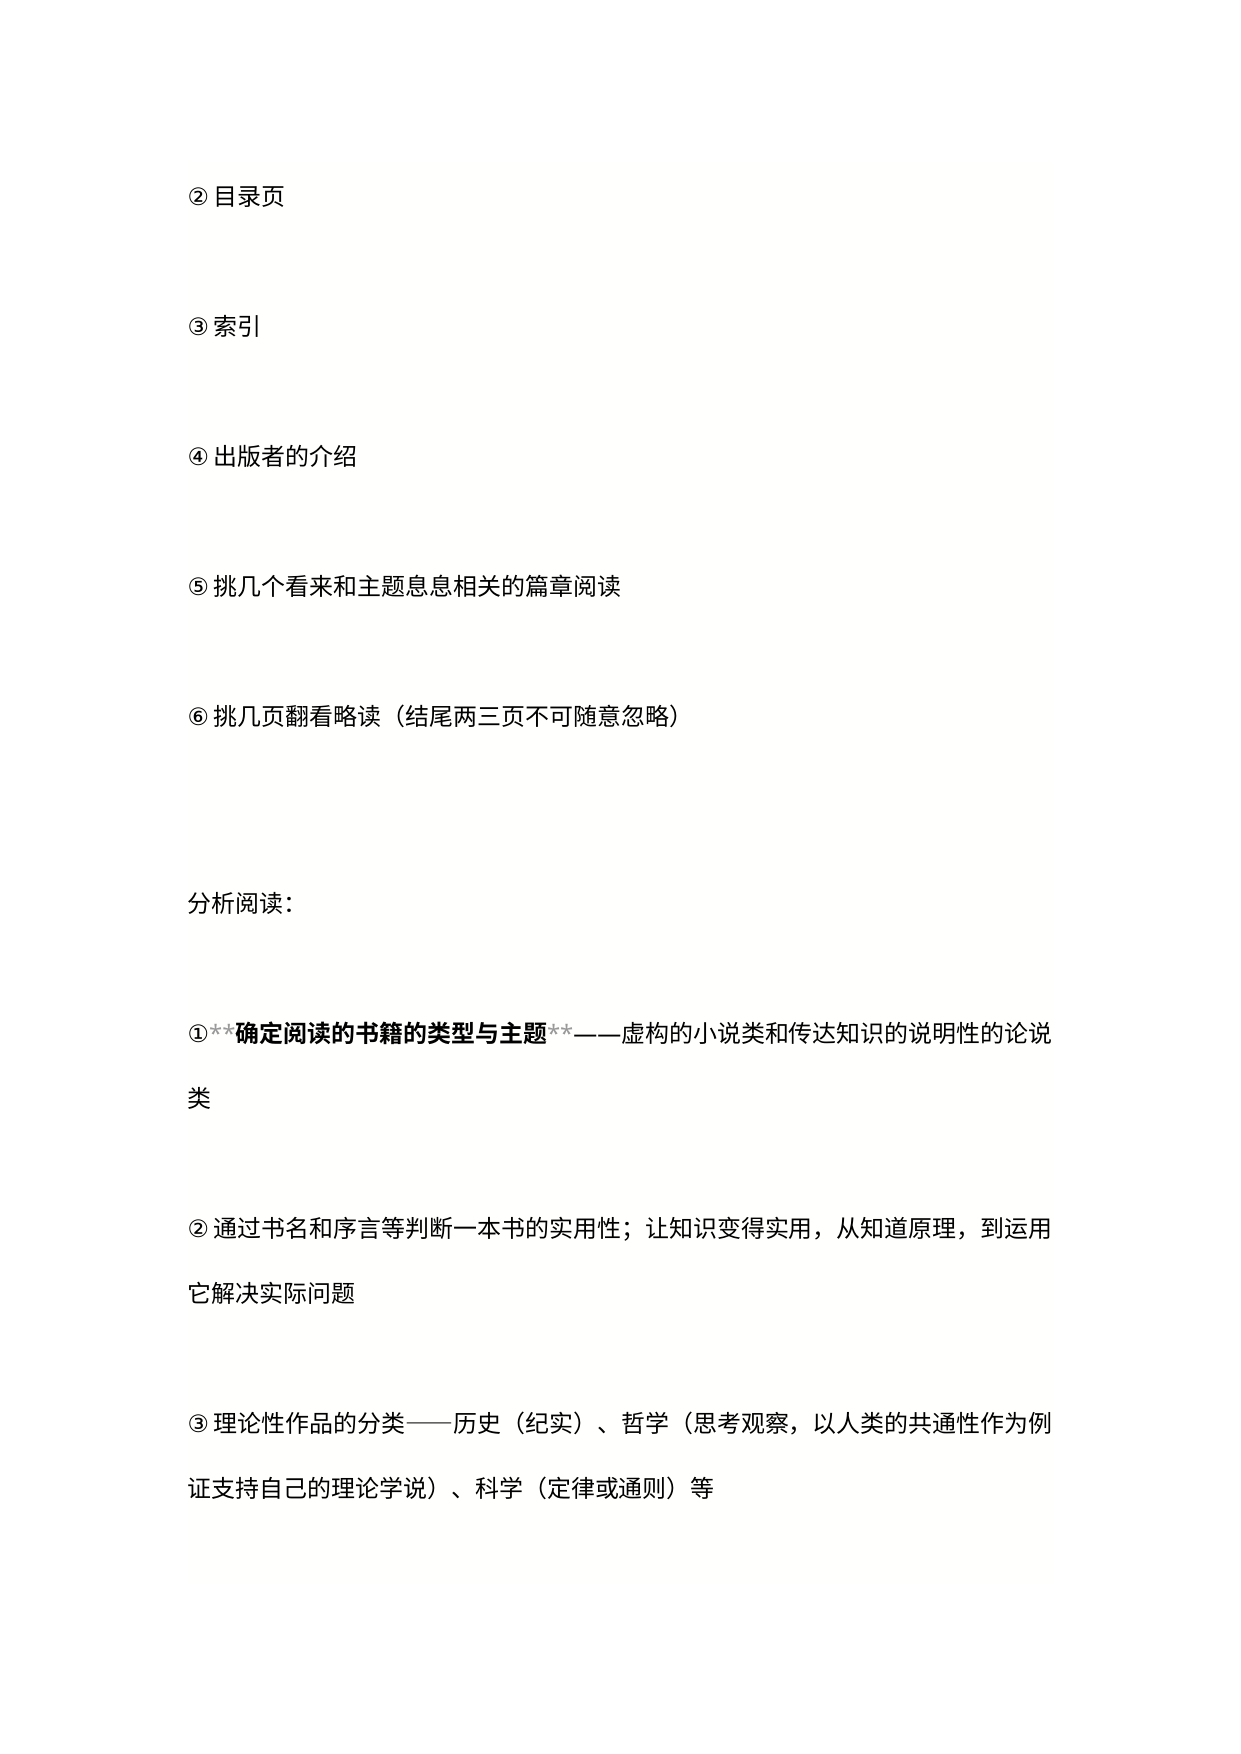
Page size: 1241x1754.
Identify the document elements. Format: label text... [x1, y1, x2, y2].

text ①**确定阅读的书籍的类型与主题**——虚构的小说类和传达知识的说明性的论说类 [187, 999, 1053, 1129]
text ②目录页 [187, 162, 1053, 227]
text ⑤挑几个看来和主题息息相关的篇章阅读 [187, 552, 1053, 617]
text ③索引 [187, 292, 1053, 357]
text ⑥挑几页翻看略读（结尾两三页不可随意忽略） [187, 682, 1053, 747]
text ④出版者的介绍 [187, 422, 1053, 487]
text ②通过书名和序言等判断一本书的实用性；让知识变得实用，从知道原理，到运用它解决实际问题 [187, 1194, 1053, 1324]
text ③理论性作品的分类——历史（纪实）、哲学（思考观察，以人类的共通性作为例证支持自己的理论学说）、科学（定律或通则）等 [187, 1389, 1053, 1519]
text 分析阅读： [187, 869, 1053, 934]
